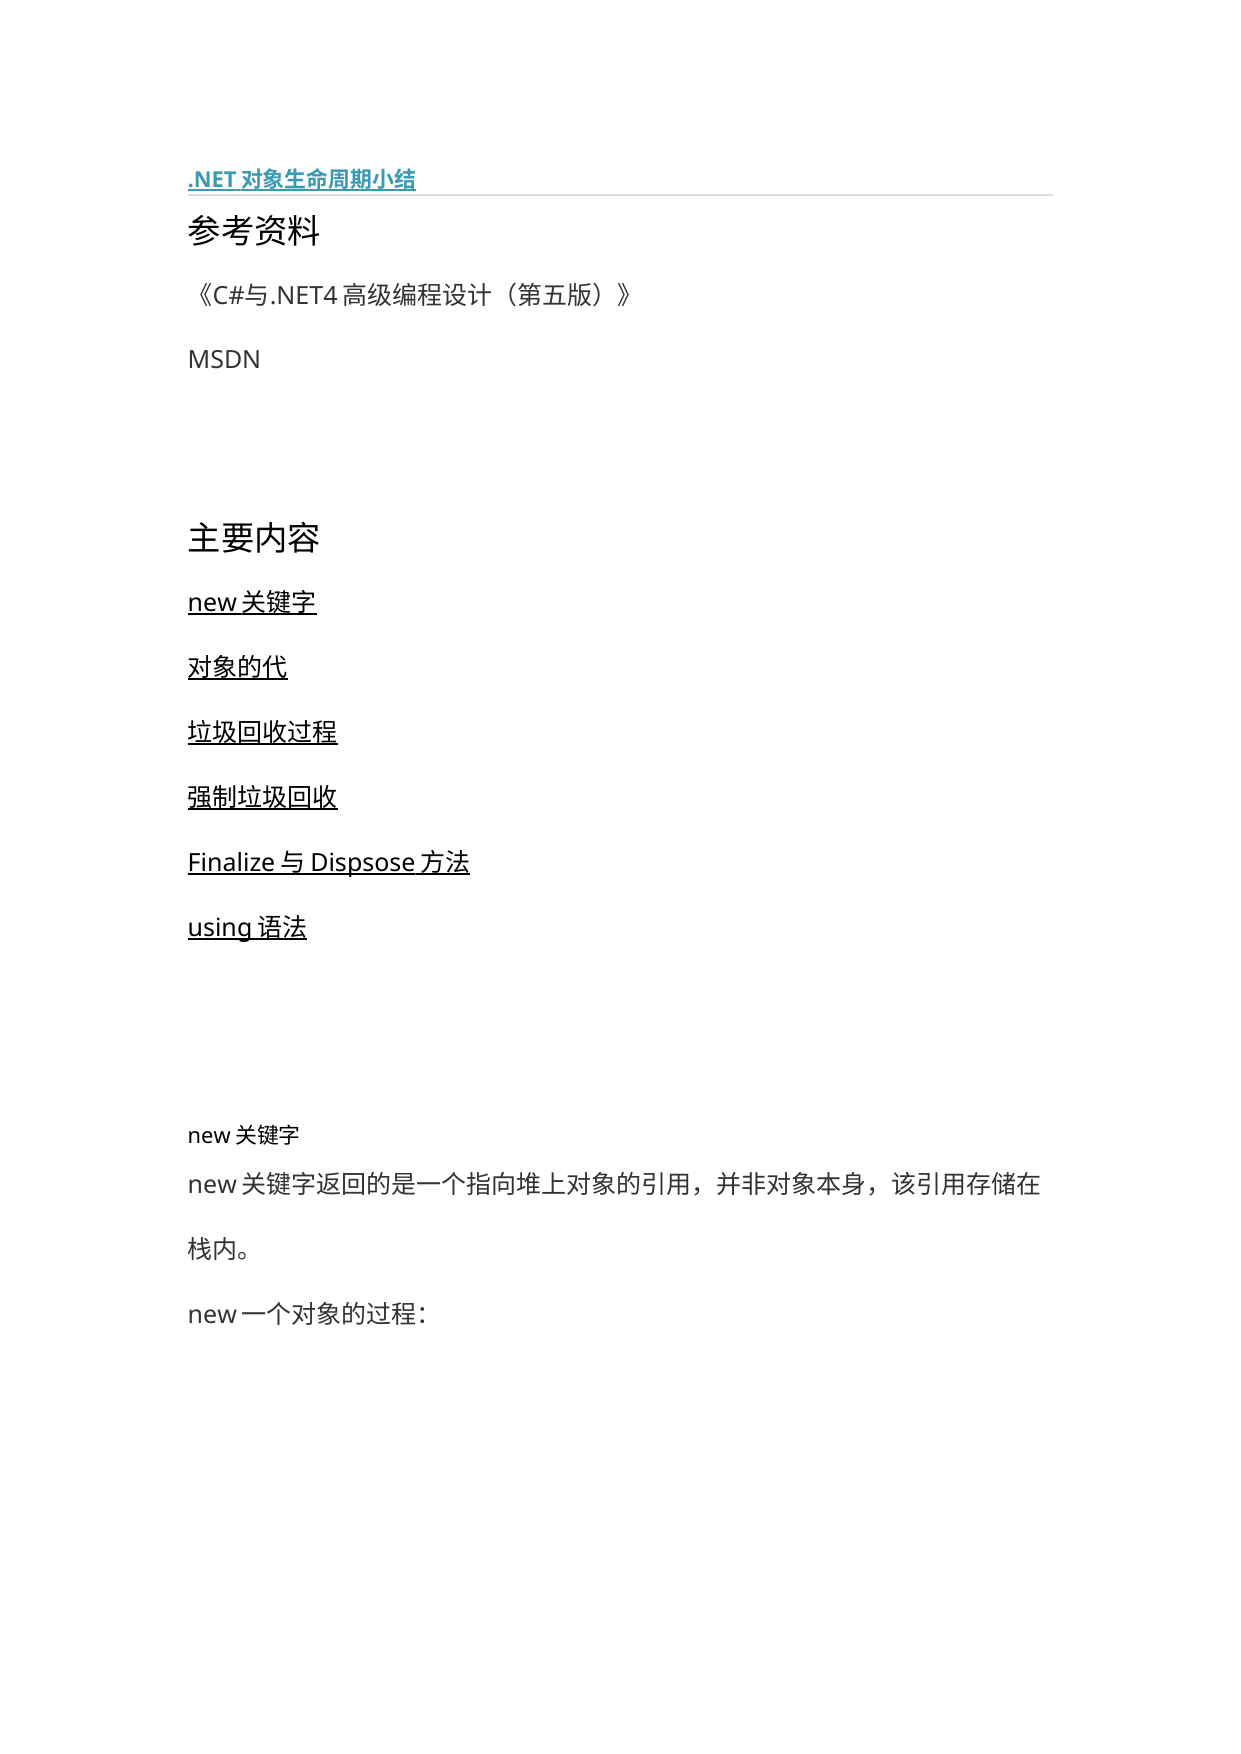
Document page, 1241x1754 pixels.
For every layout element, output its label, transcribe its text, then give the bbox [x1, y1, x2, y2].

text 对象的代 [187, 633, 1053, 698]
text new关键字 [187, 1118, 1053, 1150]
text using语法 [187, 893, 1053, 958]
text new一个对象的过程： [187, 1280, 1053, 1345]
text 强制垃圾回收 [187, 763, 1053, 828]
text new关键字返回的是一个指向堆上对象的引用，并非对象本身，该引用存储在栈内。 [187, 1150, 1053, 1280]
text MSDN [187, 326, 1053, 391]
text Finalize与Dispsose方法 [187, 828, 1053, 893]
text 参考资料 [187, 196, 1053, 261]
text .NET对象生命周期小结 [187, 162, 1053, 196]
text 《C#与.NET4高级编程设计（第五版）》 [187, 261, 1053, 326]
text 主要内容 [187, 503, 1053, 568]
text new关键字 [187, 568, 1053, 633]
text 垃圾回收过程 [187, 698, 1053, 763]
